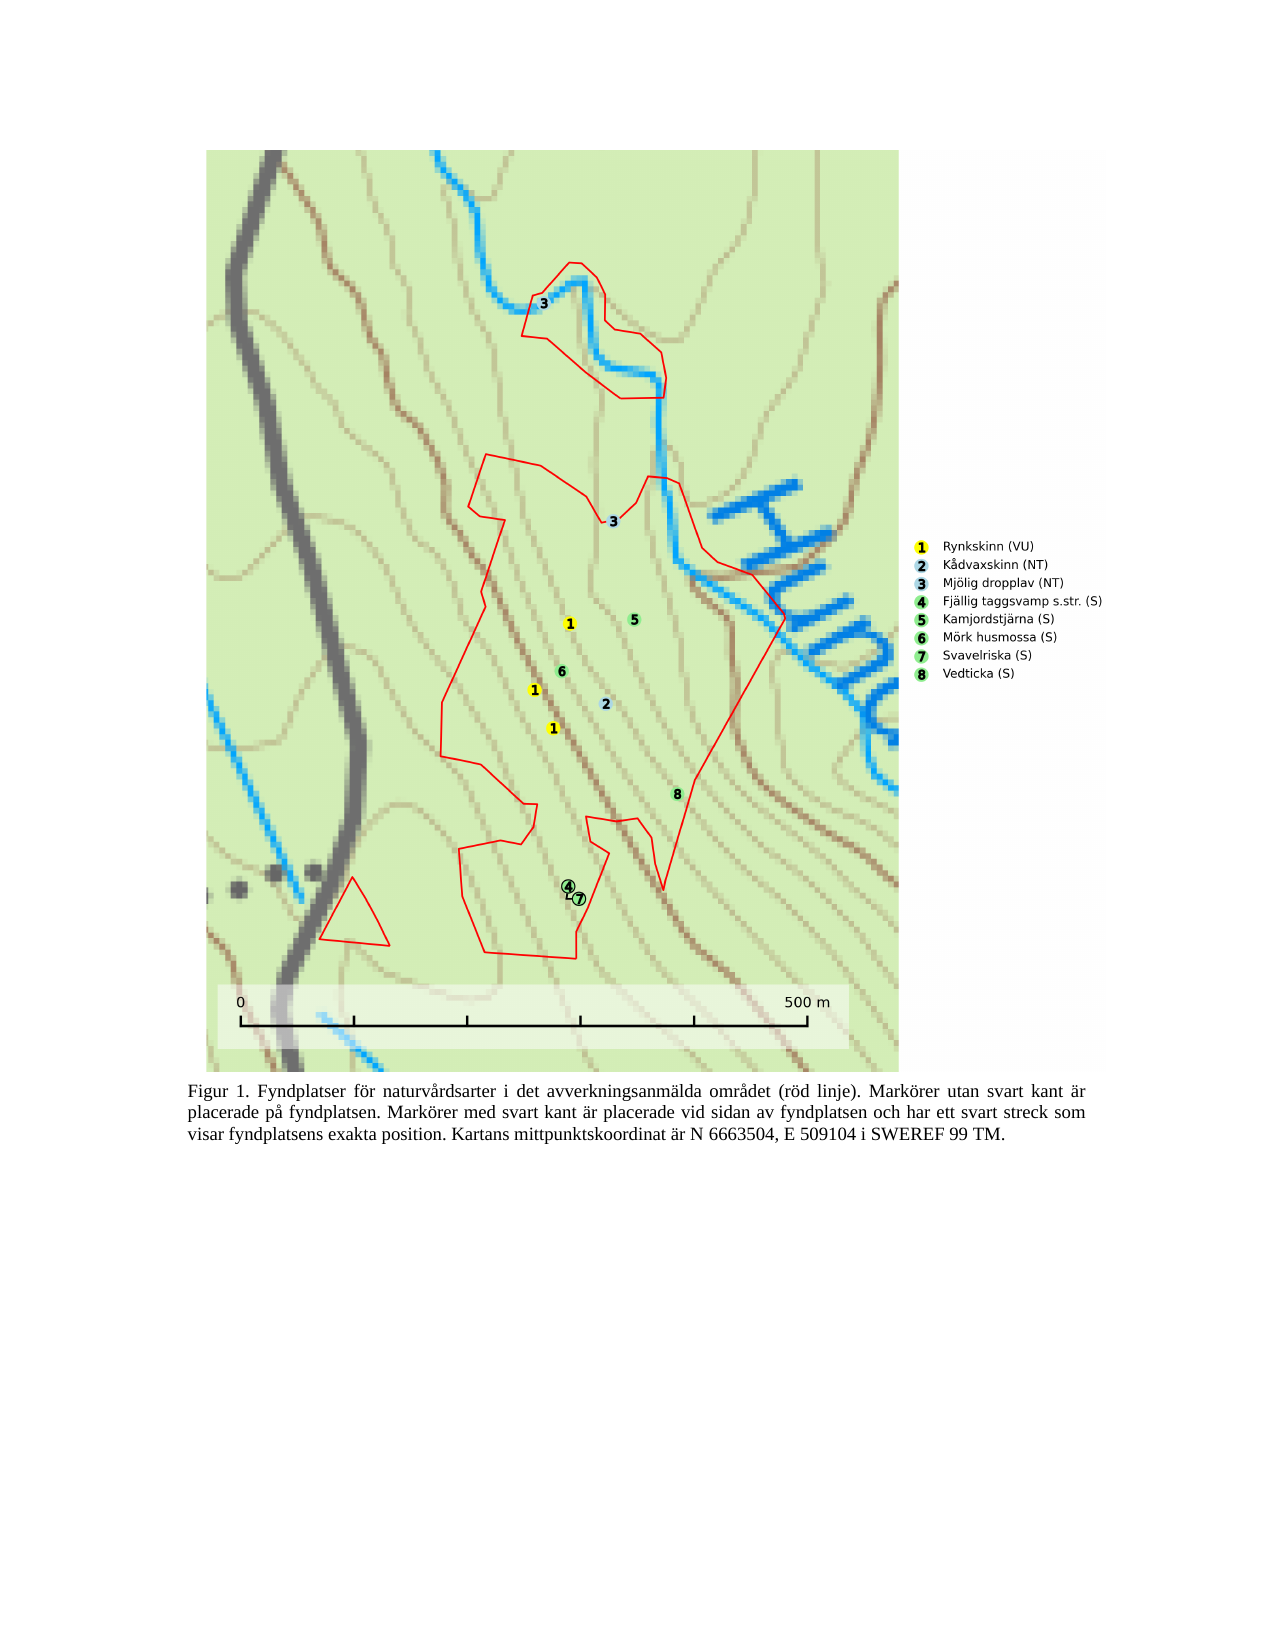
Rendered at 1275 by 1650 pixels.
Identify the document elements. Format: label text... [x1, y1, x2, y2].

text Figur 1. Fyndplatser för naturvårdsarter i det avverkningsanmälda området (röd linje). Markörer utan svart kant är placerade på fyndplatsen. Markörer med svart kant är placerade vid sidan av fyndplatsen och har ett svart streck som visar fyndplatsens exakta position. Kartans mittpunktskoordinat är N 6663504, E 509104 i SWEREF 99 TM. [187, 1080, 1087, 1144]
picture [206, 150, 1107, 1072]
